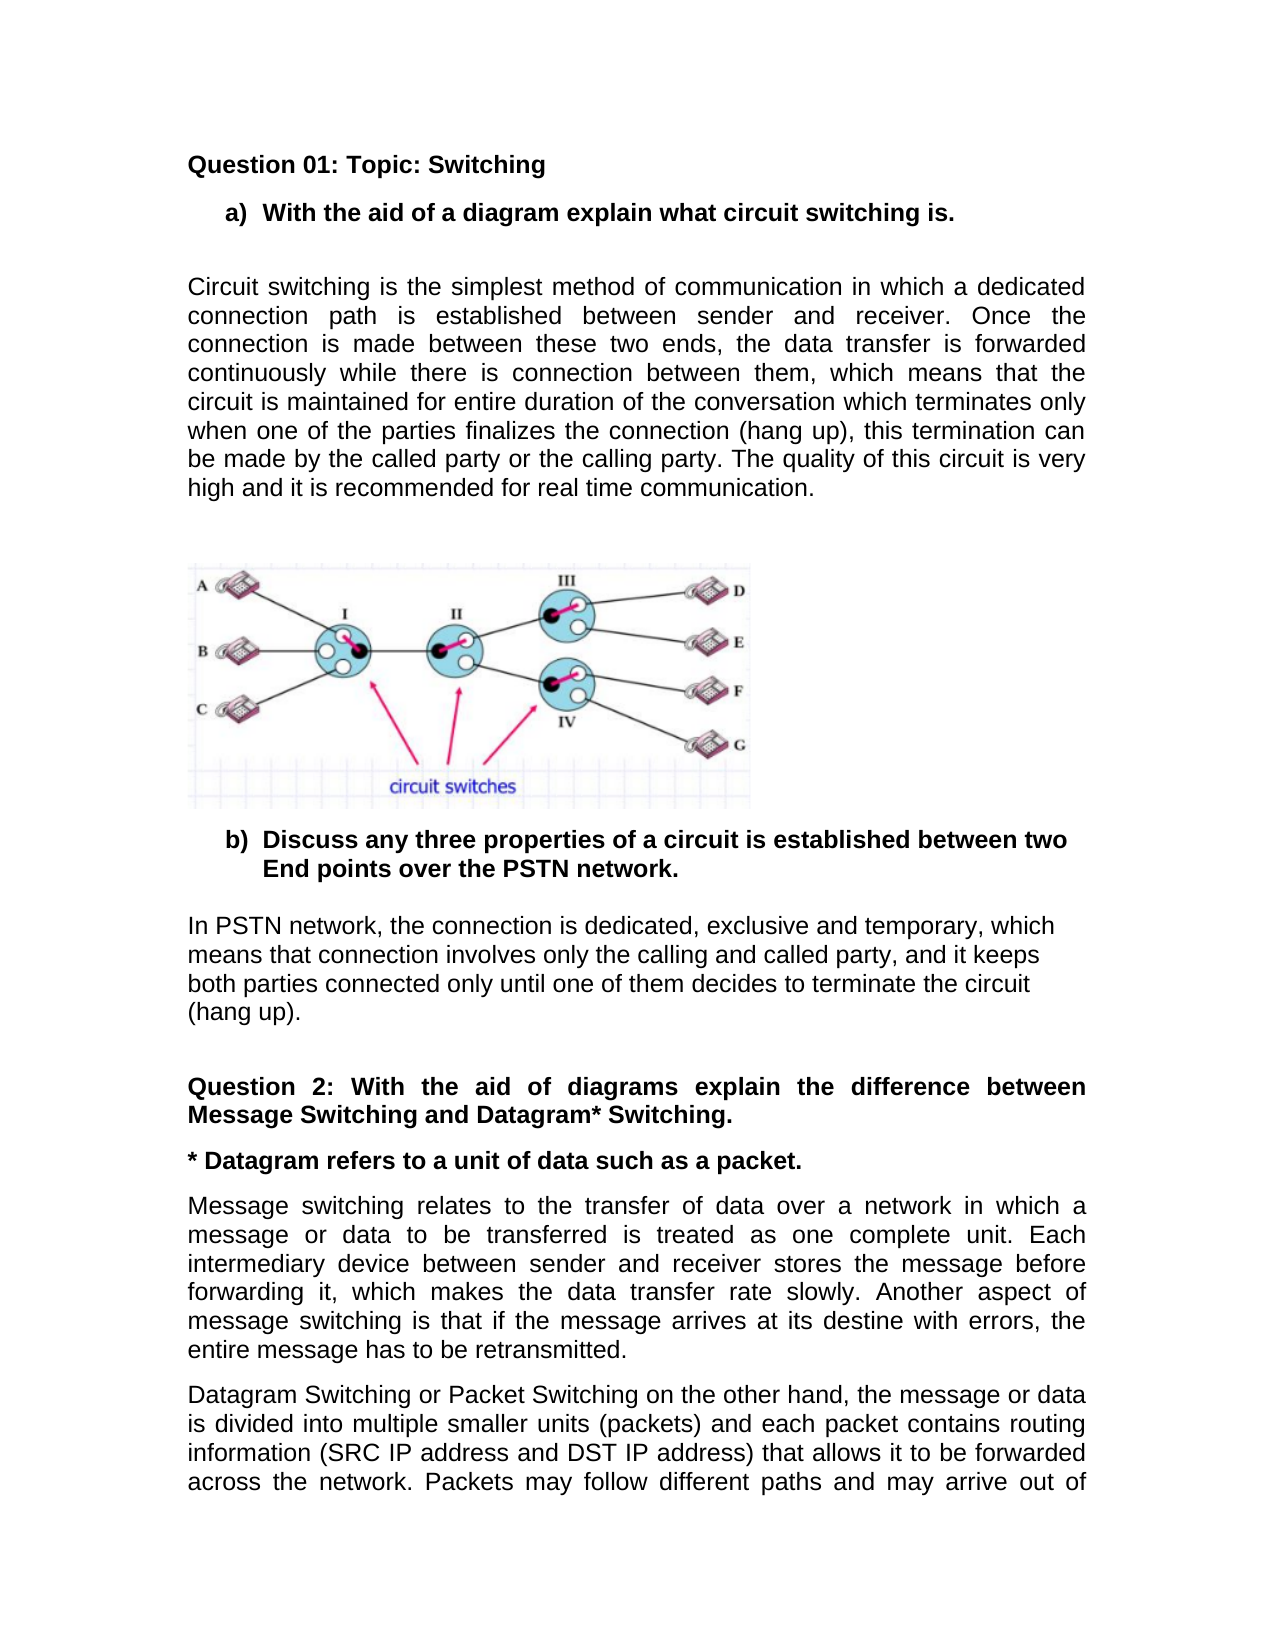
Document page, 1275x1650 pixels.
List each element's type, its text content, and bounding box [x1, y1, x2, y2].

list In PSTN network, the connection is dedicated, exclusive and temporary, which means that connection involves only the calling and called party, and it keeps both parties connected only until one of them decides to terminate the circuit (hang up). [187, 911, 1087, 1026]
text Question 2: With the aid of diagrams explain the difference between Message Switching and Datagram* Switching. [187, 1071, 1087, 1129]
text Circuit switching is the simplest method of communication in which a dedicated connection path is established between sender and receiver. Once the connection is made between these two ends, the data transfer is forwarded continuously while there is connection between them, which means that the circuit is maintained for entire duration of the conversation which terminates only when one of the parties finalizes the connection (hang up), this termination can be made by the called party or the calling party. The quality of this circuit is very high and it is recommended for real time communication. [187, 272, 1087, 502]
text * Datagram refers to a unit of data such as a packet. [187, 1146, 1087, 1174]
picture [187, 563, 751, 809]
list Discuss any three properties of a circuit is established between two [225, 825, 1087, 853]
text Message switching relates to the transfer of data over a network in which a message or data to be transferred is treated as one complete unit. Each intermediary device between sender and receiver stores the message before forwarding it, which makes the data transfer rate slowly. Another aspect of message switching is that if the message arrives at its destine with errors, the entire message has to be retransmitted. [187, 1191, 1087, 1363]
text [187, 1380, 1087, 1495]
list End points over the PSTN network. [262, 853, 1087, 882]
list With the aid of a diagram explain what circuit switching is. [225, 198, 1087, 226]
text Question 01: Topic: Switching [187, 150, 1087, 179]
